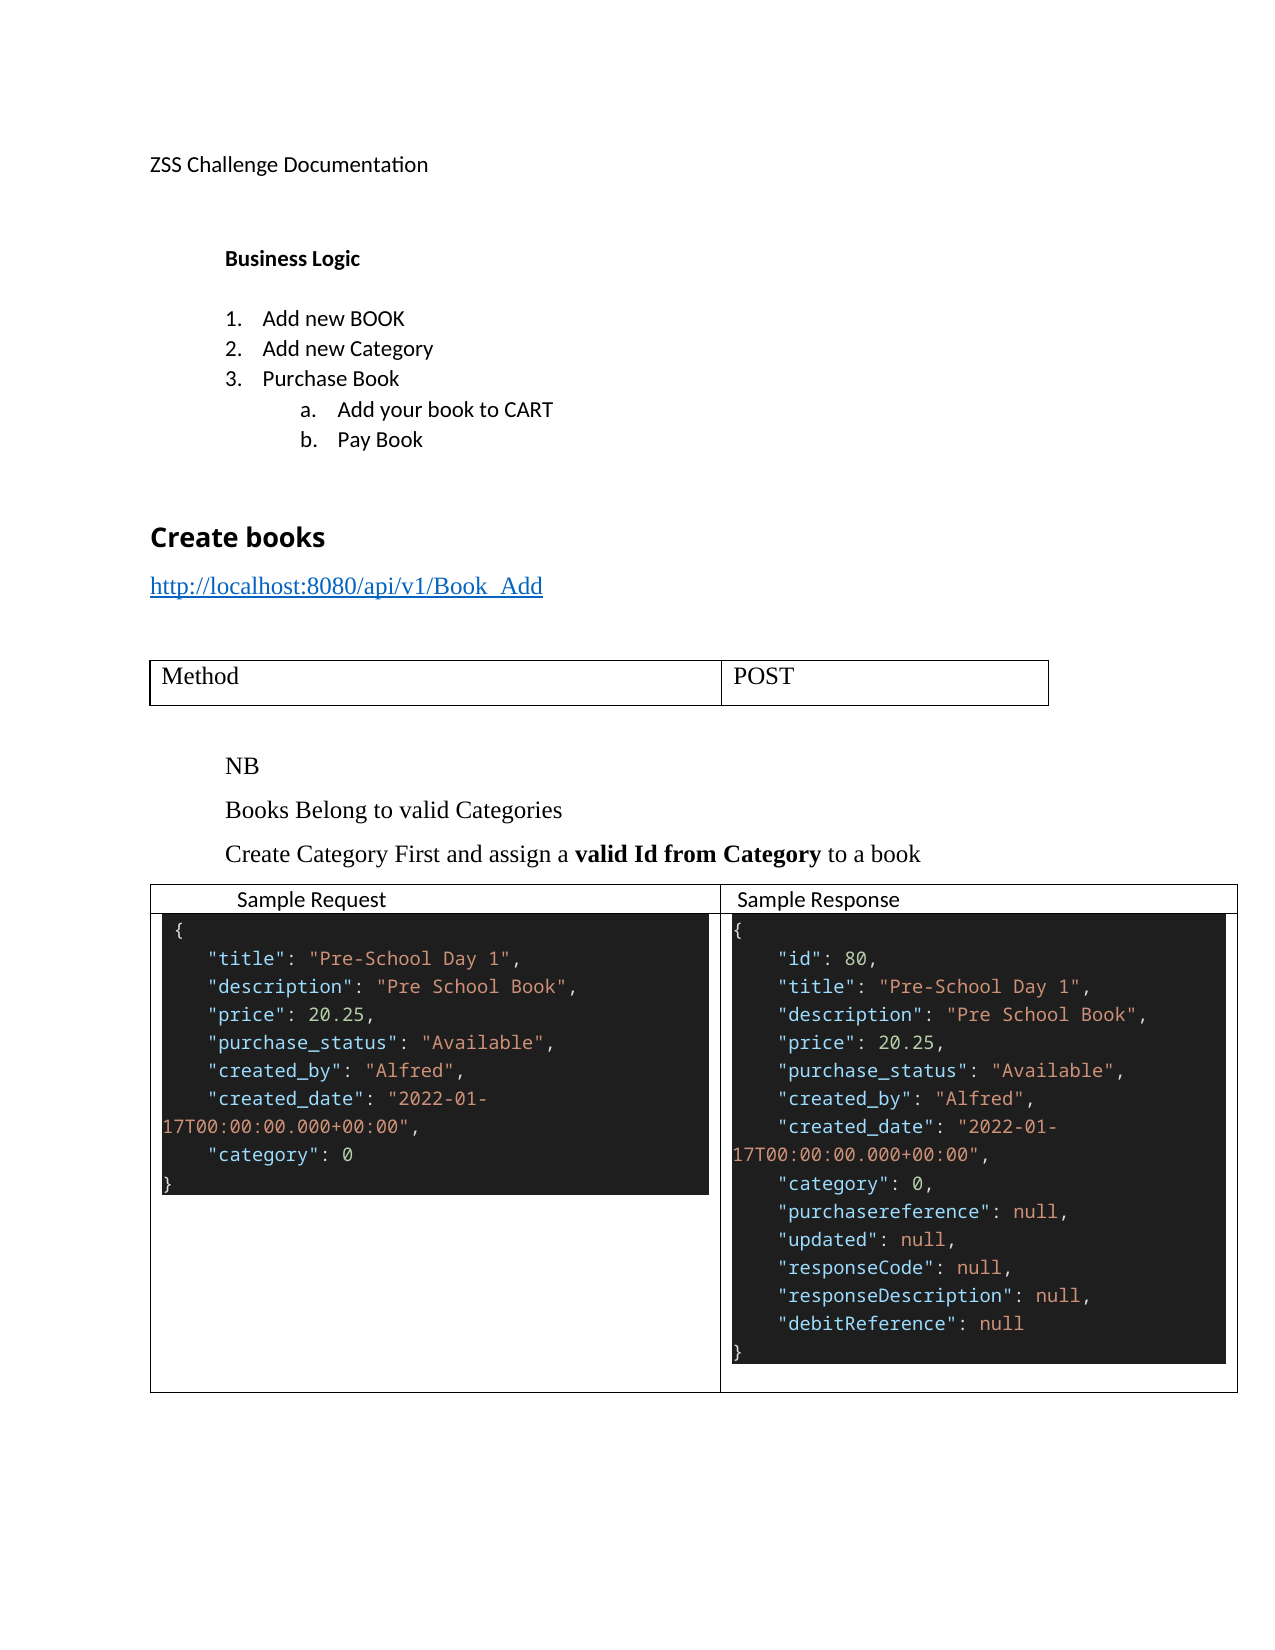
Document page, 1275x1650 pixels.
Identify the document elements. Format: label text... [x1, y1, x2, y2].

table_header Sample Response [721, 885, 1237, 913]
text Books Belong to valid Categories [225, 795, 1125, 824]
list Purchase Book [225, 364, 1125, 393]
list Add your book to CART [300, 395, 1125, 423]
table_cell { "id": 80, "title": "Pre-School Day 1", "description": "Pre School Book", "price": 20.25, "purchase_status": "Available", "created_by": "Alfred", "created_date": "2022-01-17T00:00:00.000+00:00", "category": 0, "purchasereference": null, "updated": null, "responseCode": null, "responseDescription": null, "debitReference": null } [721, 914, 1237, 1392]
list Add new BOOK [225, 304, 1125, 332]
text ZSS Challenge Documentation [150, 150, 1125, 178]
list Pay Book [300, 425, 1125, 453]
text http://localhost:8080/api/v1/Book_Add [150, 571, 1125, 600]
text Create Category First and assign a valid Id from Category to a book [225, 839, 1125, 868]
table_cell { "title": "Pre-School Day 1", "description": "Pre School Book", "price": 20.25, "purchase_status": "Available", "created_by": "Alfred", "created_date": "2022-01-17T00:00:00.000+00:00", "category": 0 } [151, 914, 720, 1392]
table_header Method [151, 661, 721, 705]
table_header POST [722, 661, 1048, 705]
text NB [225, 751, 1125, 779]
table_header Sample Request [151, 885, 720, 913]
list Business Logic [225, 244, 1125, 272]
list Add new Category [225, 334, 1125, 362]
text Create books [150, 519, 1125, 556]
